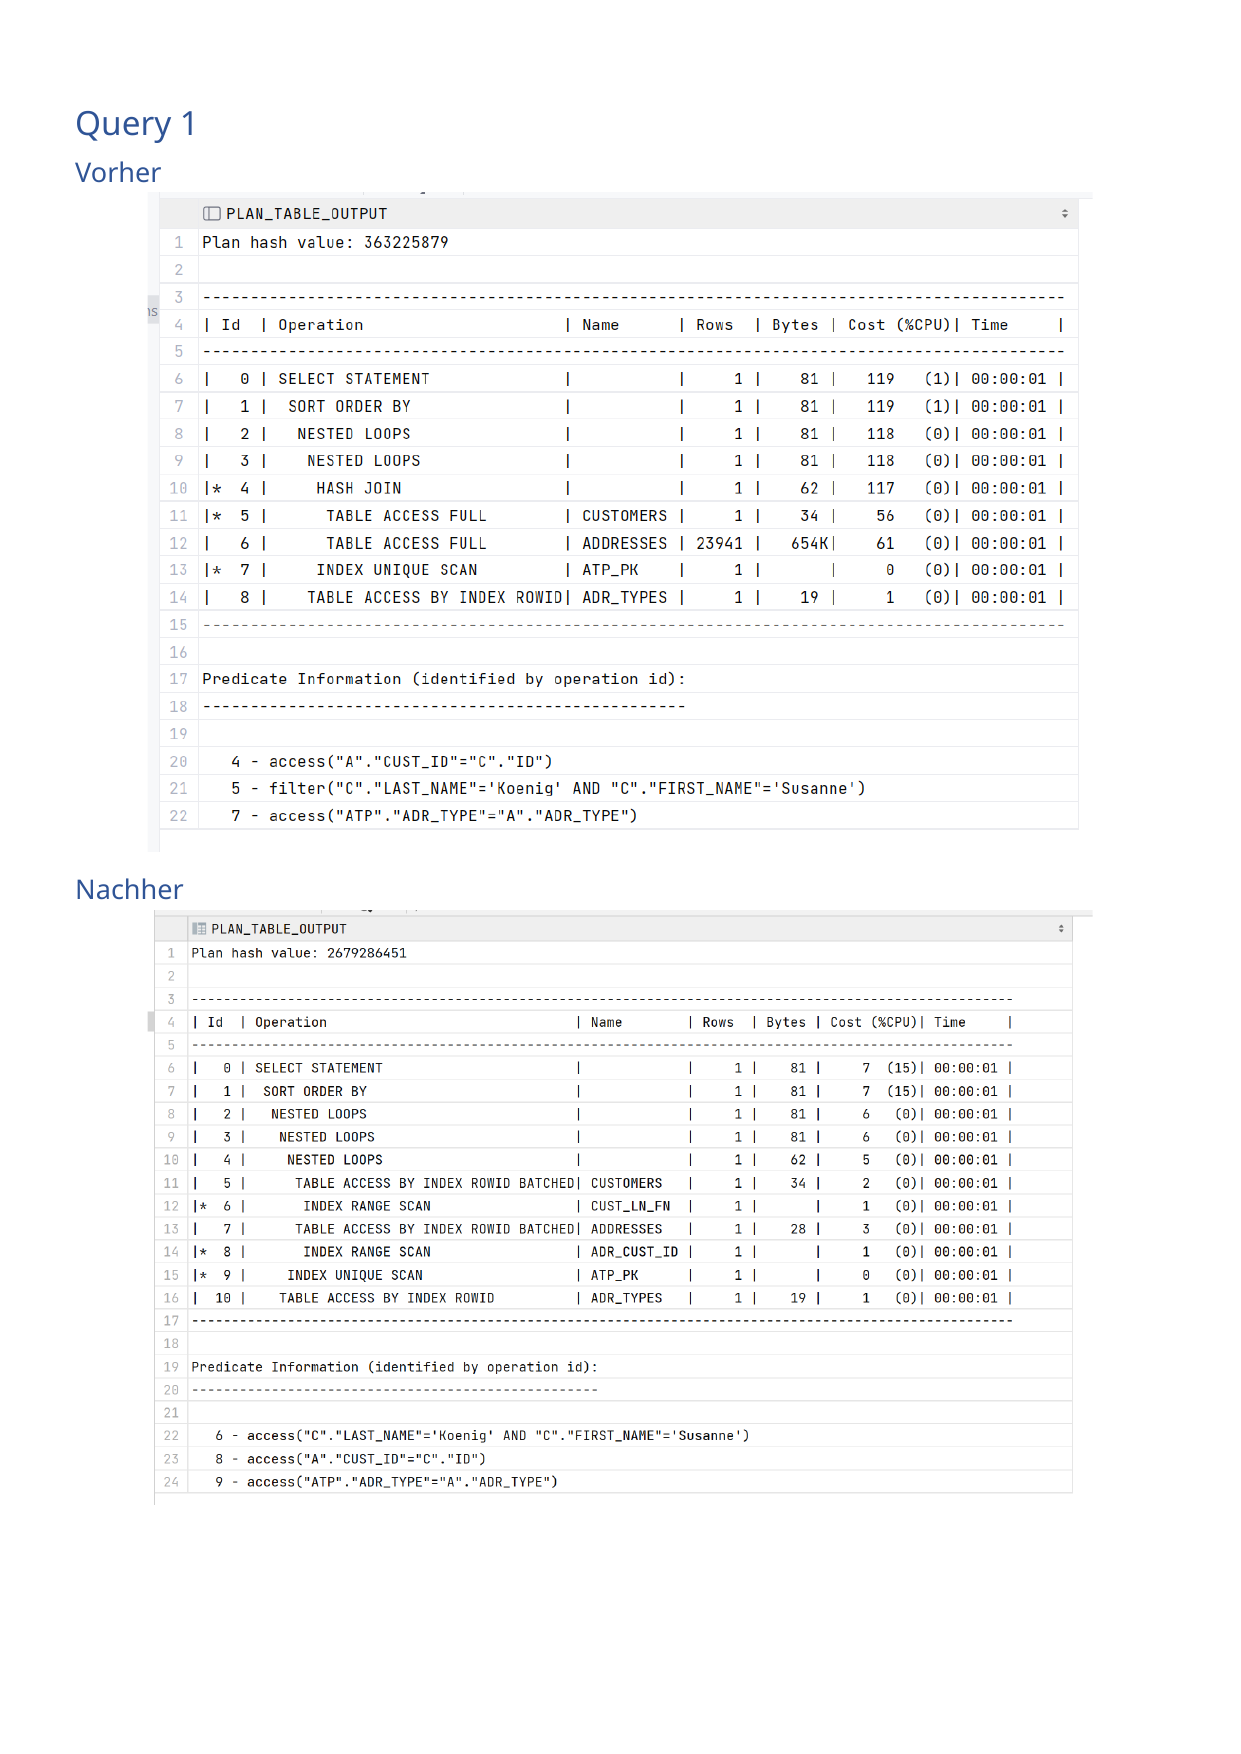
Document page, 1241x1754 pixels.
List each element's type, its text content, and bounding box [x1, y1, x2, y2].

subtitle Vorher [75, 153, 1165, 190]
picture [147, 910, 1093, 1505]
subtitle Query 1 [75, 100, 1165, 145]
picture [147, 192, 1093, 852]
subtitle Nachher [75, 871, 1165, 907]
